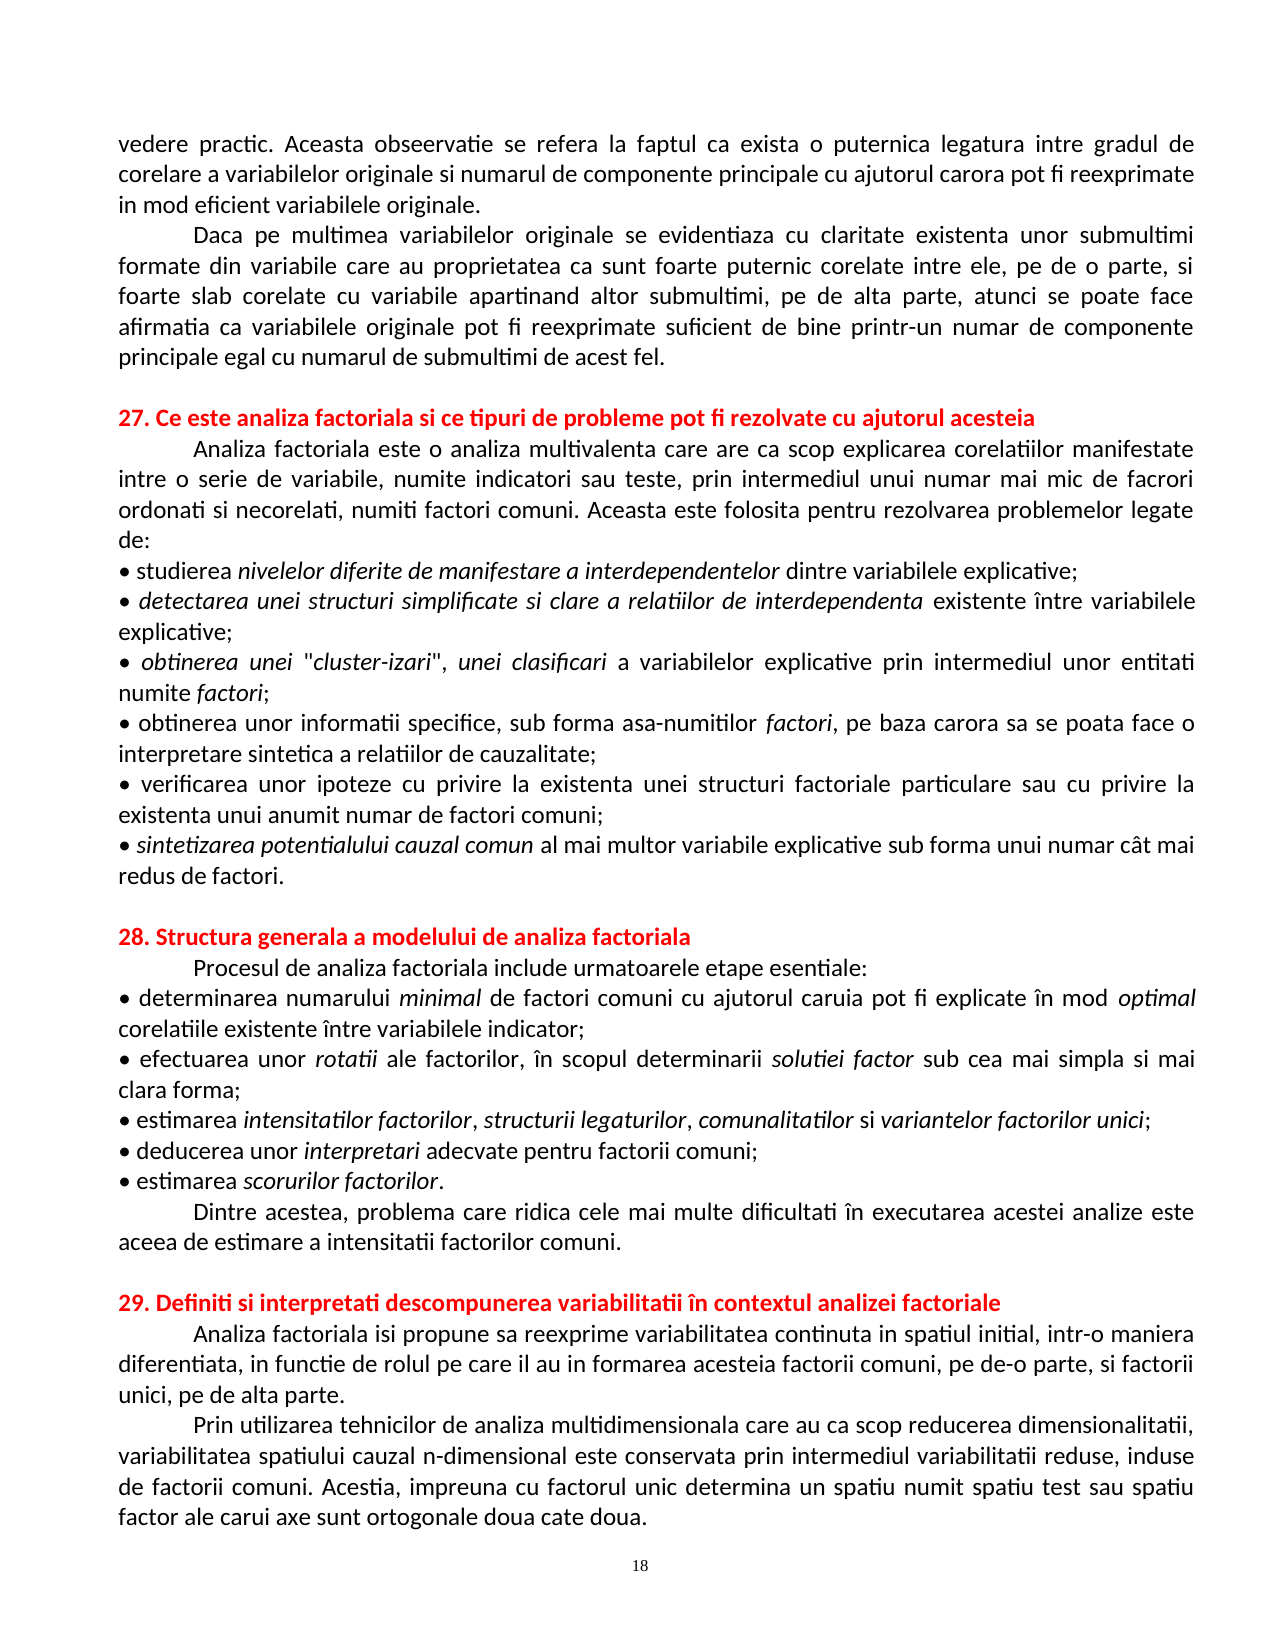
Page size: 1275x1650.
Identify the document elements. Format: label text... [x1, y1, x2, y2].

text Procesul de analiza factoriala include urmatoarele etape esentiale: [118, 952, 1196, 982]
text Prin utilizarea tehnicilor de analiza multidimensionala care au ca scop reducerea dimensionalitatii, variabilitatea spatiului cauzal n-dimensional este conservata prin intermediul variabilitatii reduse, induse de factorii comuni. Acestia, impreuna cu factorul unic determina un spatiu numit spatiu test sau spatiu factor ale carui axe sunt ortogonale doua cate doua. [118, 1409, 1196, 1532]
text • estimarea intensitatilor factorilor, structurii legaturilor, comunalitatilor si variantelor factorilor unici; [118, 1104, 1196, 1135]
text Dintre acestea, problema care ridica cele mai multe dificultati în executarea acestei analize este aceea de estimare a intensitatii factorilor comuni. [118, 1196, 1196, 1257]
text • efectuarea unor rotatii ale factorilor, în scopul determinarii solutiei factor sub cea mai simpla si mai clara forma; [118, 1043, 1196, 1104]
text • sintetizarea potentialului cauzal comun al mai multor variabile explicative sub forma unui numar cât mai redus de factori. [118, 830, 1196, 891]
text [118, 128, 1196, 219]
text • determinarea numarului minimal de factori comuni cu ajutorul caruia pot fi explicate în mod optimal corelatiile existente între variabilele indicator; [118, 982, 1196, 1043]
text • estimarea scorurilor factorilor. [118, 1165, 1196, 1196]
text Analiza factoriala isi propune sa reexprime variabilitatea continuta in spatiul initial, intr-o maniera diferentiata, in functie de rolul pe care il au in formarea acesteia factorii comuni, pe de-o parte, si factorii unici, pe de alta parte. [118, 1318, 1196, 1409]
text • studierea nivelelor diferite de manifestare a interdependentelor dintre variabilele explicative; [118, 555, 1196, 586]
text • deducerea unor interpretari adecvate pentru factorii comuni; [118, 1135, 1196, 1165]
text • obtinerea unor informatii specifice, sub forma asa-numitilor factori, pe baza carora sa se poata face o interpretare sintetica a relatiilor de cauzalitate; [118, 708, 1196, 769]
text Daca pe multimea variabilelor originale se evidentiaza cu claritate existenta unor submultimi formate din variabile care au proprietatea ca sunt foarte puternic corelate intre ele, pe de o parte, si foarte slab corelate cu variabile apartinand altor submultimi, pe de alta parte, atunci se poate face afirmatia ca variabilele originale pot fi reexprimate suficient de bine printr-un numar de componente principale egal cu numarul de submultimi de acest fel. [118, 219, 1196, 372]
text • detectarea unei structuri simplificate si clare a relatiilor de interdependenta existente între variabilele explicative; [118, 586, 1196, 647]
text • verificarea unor ipoteze cu privire la existenta unei structuri factoriale particulare sau cu privire la existenta unui anumit numar de factori comuni; [118, 769, 1196, 830]
text • obtinerea unei "cluster-izari", unei clasificari a variabilelor explicative prin intermediul unor entitati numite factori; [118, 647, 1196, 708]
text 27. Ce este analiza factoriala si ce tipuri de probleme pot fi rezolvate cu ajutorul acesteia [118, 402, 1196, 433]
text Analiza factoriala este o analiza multivalenta care are ca scop explicarea corelatiilor manifestate intre o serie de variabile, numite indicatori sau teste, prin intermediul unui numar mai mic de facrori ordonati si necorelati, numiti factori comuni. Aceasta este folosita pentru rezolvarea problemelor legate de: [118, 433, 1196, 555]
text 29. Definiti si interpretati descompunerea variabilitatii în contextul analizei factoriale [118, 1257, 1196, 1318]
text 28. Structura generala a modelului de analiza factoriala [118, 891, 1196, 952]
